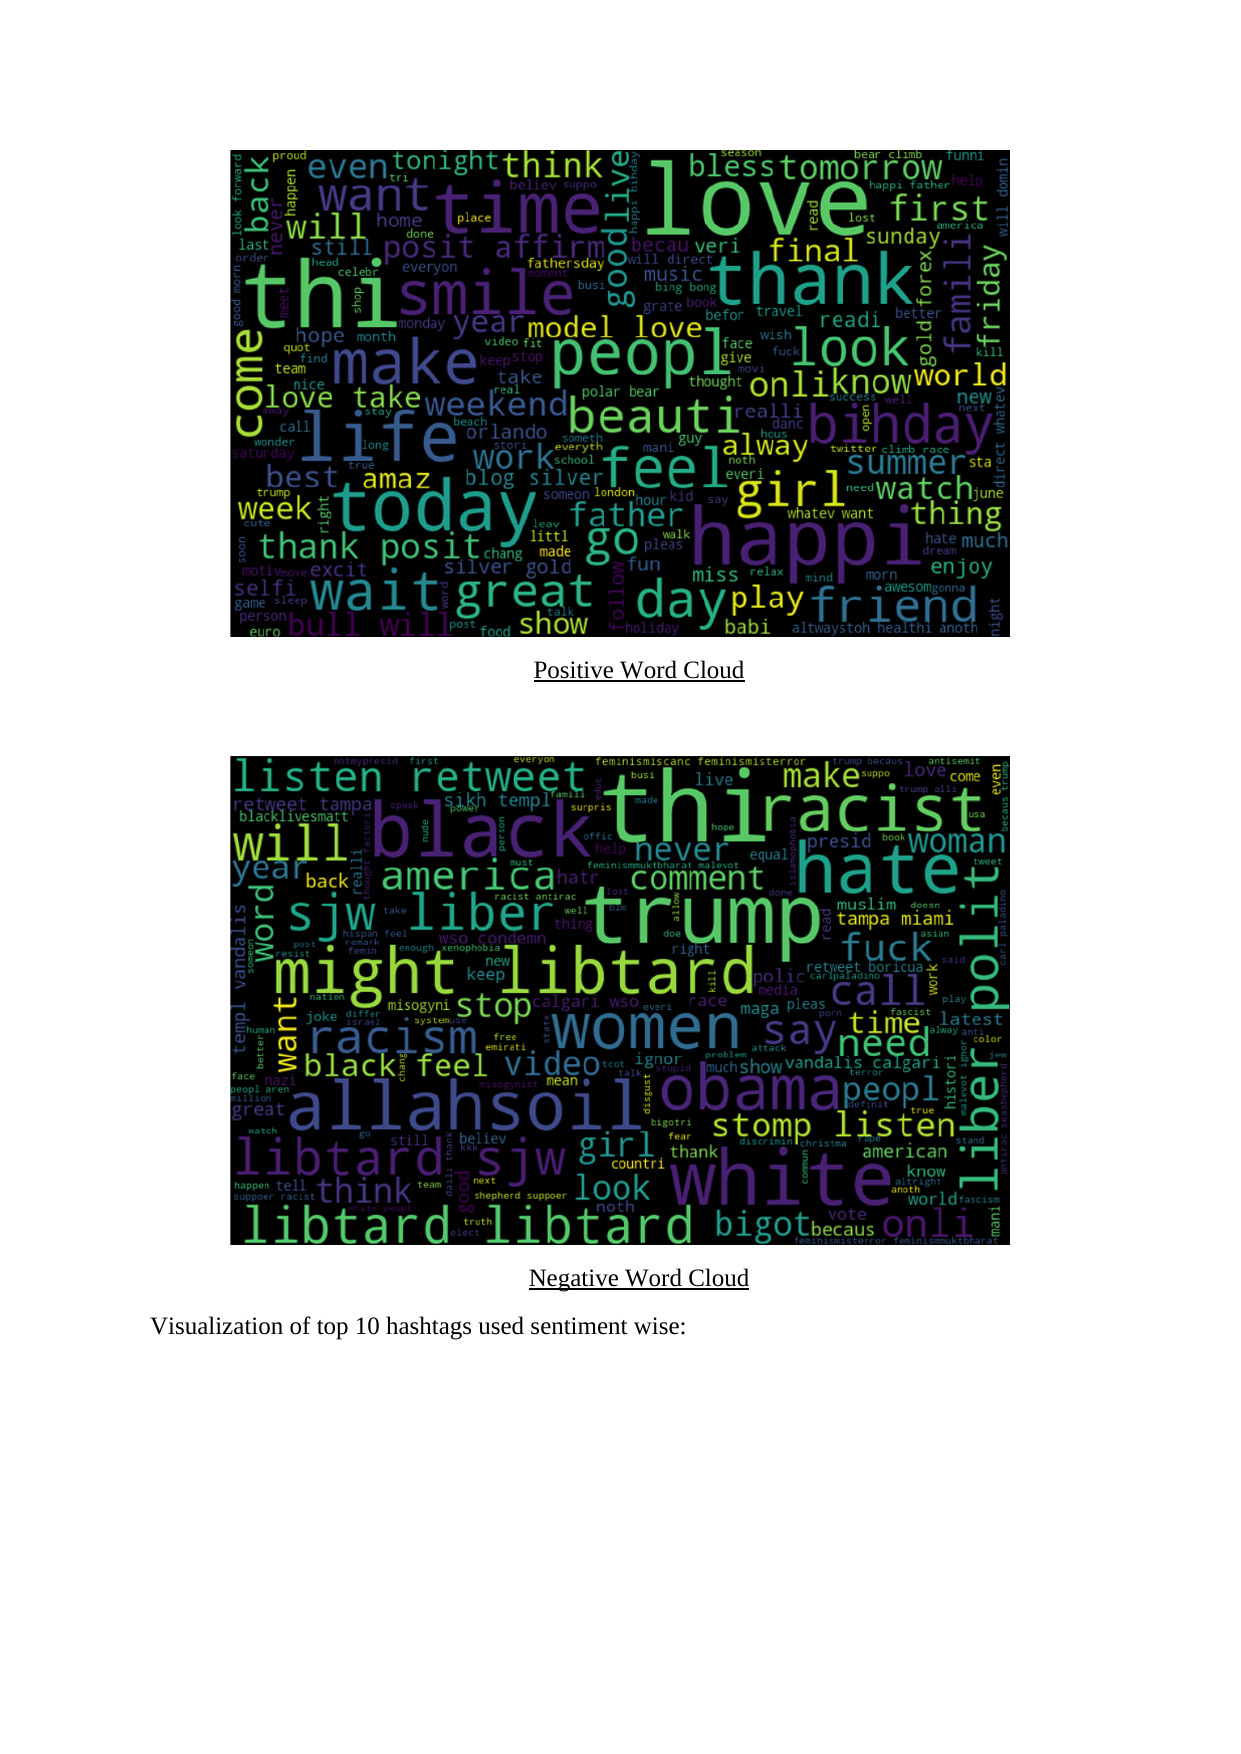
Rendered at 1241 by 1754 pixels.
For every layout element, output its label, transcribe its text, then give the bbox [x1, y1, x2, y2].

picture [230, 755, 1010, 1245]
text Visualization of top 10 hashtags used sentiment wise: [150, 1311, 1090, 1340]
text Positive Word Cloud [187, 655, 1090, 684]
text Negative Word Cloud [187, 1263, 1090, 1292]
picture [230, 150, 1010, 637]
